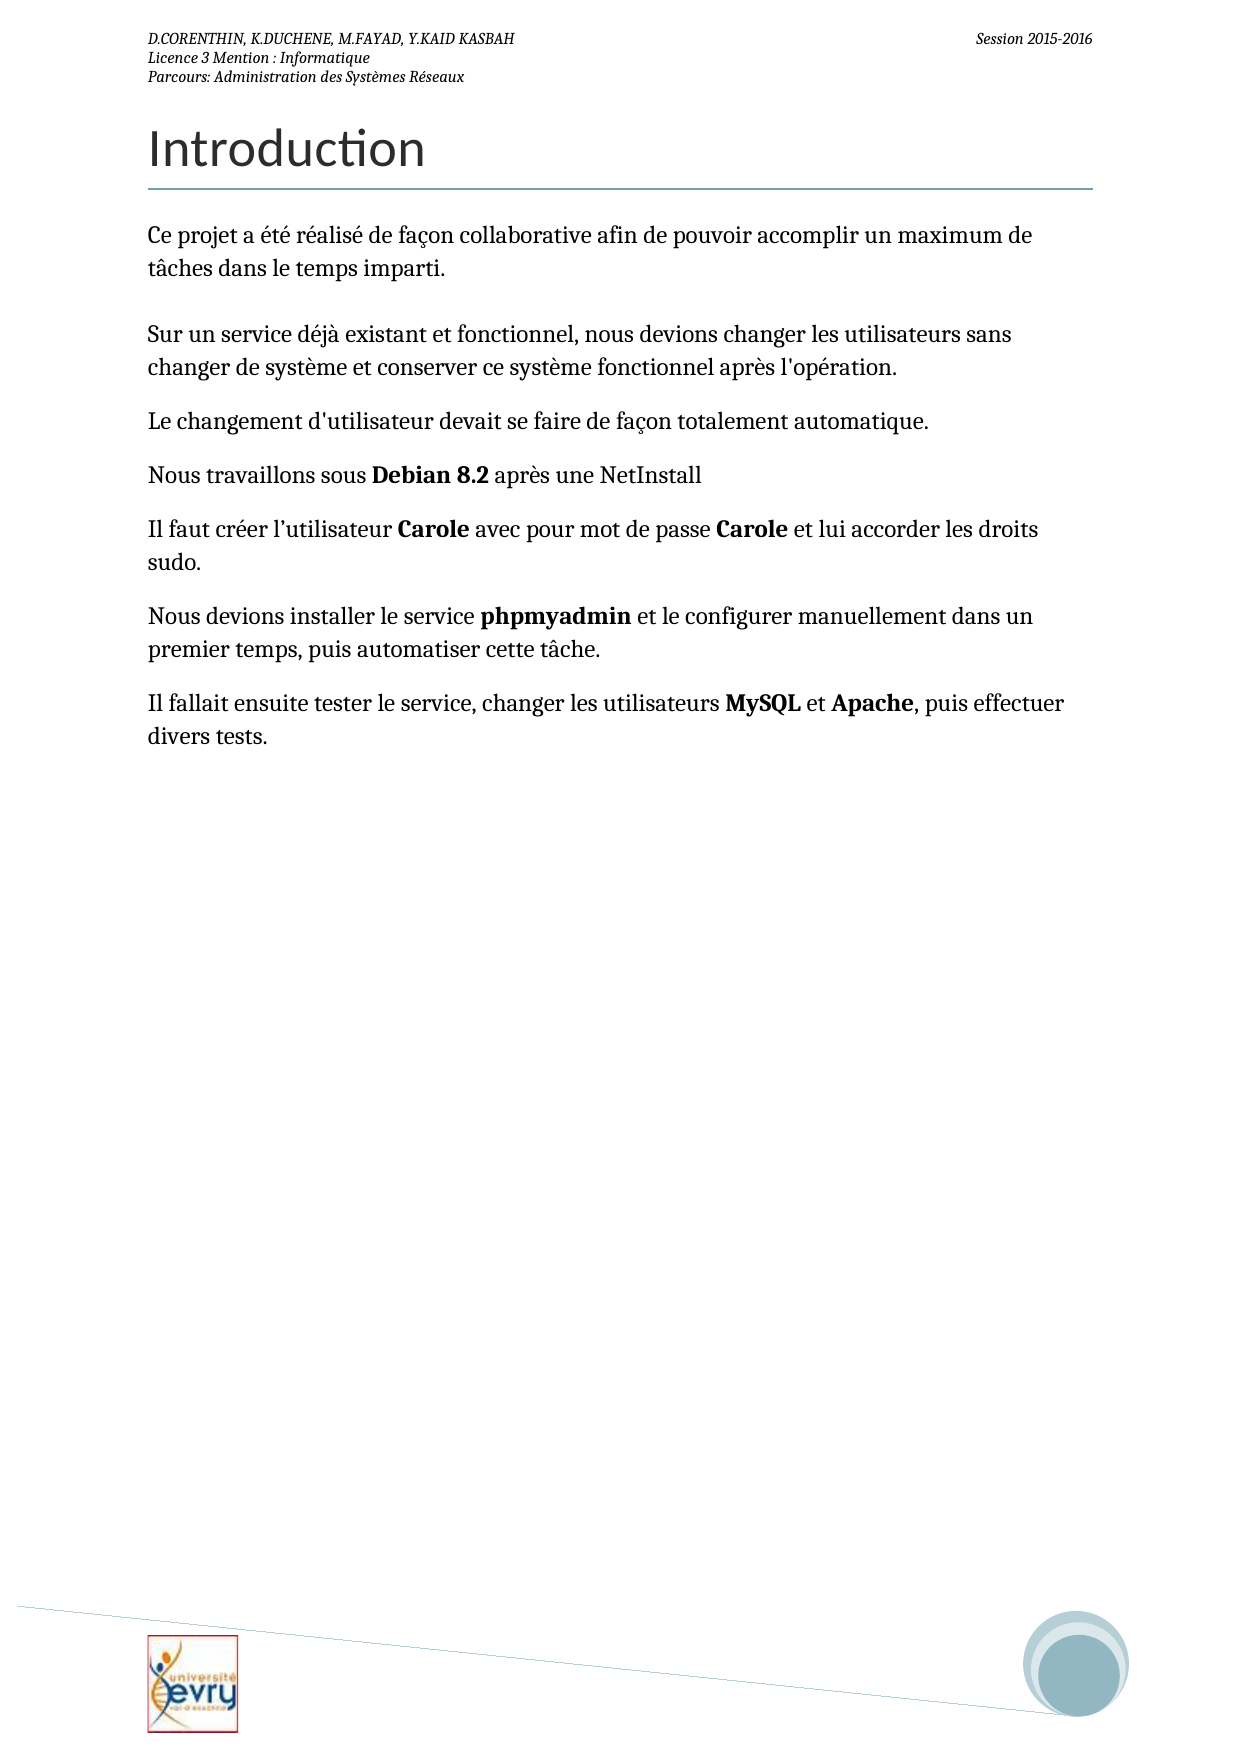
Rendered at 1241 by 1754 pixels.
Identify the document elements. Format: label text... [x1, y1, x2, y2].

text Il faut créer l’utilisateur Carole avec pour mot de passe Carole et lui accorder les droits sudo. [148, 515, 1093, 577]
text Le changement d'utilisateur devait se faire de façon totalement automatique. [148, 407, 1093, 436]
text Nous travaillons sous Debian 8.2 après une NetInstall [148, 461, 1093, 490]
text Il fallait ensuite tester le service, changer les utilisateurs MySQL et Apache, puis effectuer divers tests. [148, 689, 1093, 750]
text Nous devions installer le service phpmyadmin et le configurer manuellement dans un premier temps, puis automatiser cette tâche. [148, 602, 1093, 663]
picture [147, 1635, 239, 1733]
text Ce projet a été réalisé de façon collaborative afin de pouvoir accomplir un maximum de tâches dans le temps imparti. [148, 221, 1093, 283]
text Sur un service déjà existant et fonctionnel, nous devions changer les utilisateurs sans changer de système et conserver ce système fonctionnel après l'opération. [148, 320, 1093, 382]
title Introduction [148, 113, 1093, 188]
